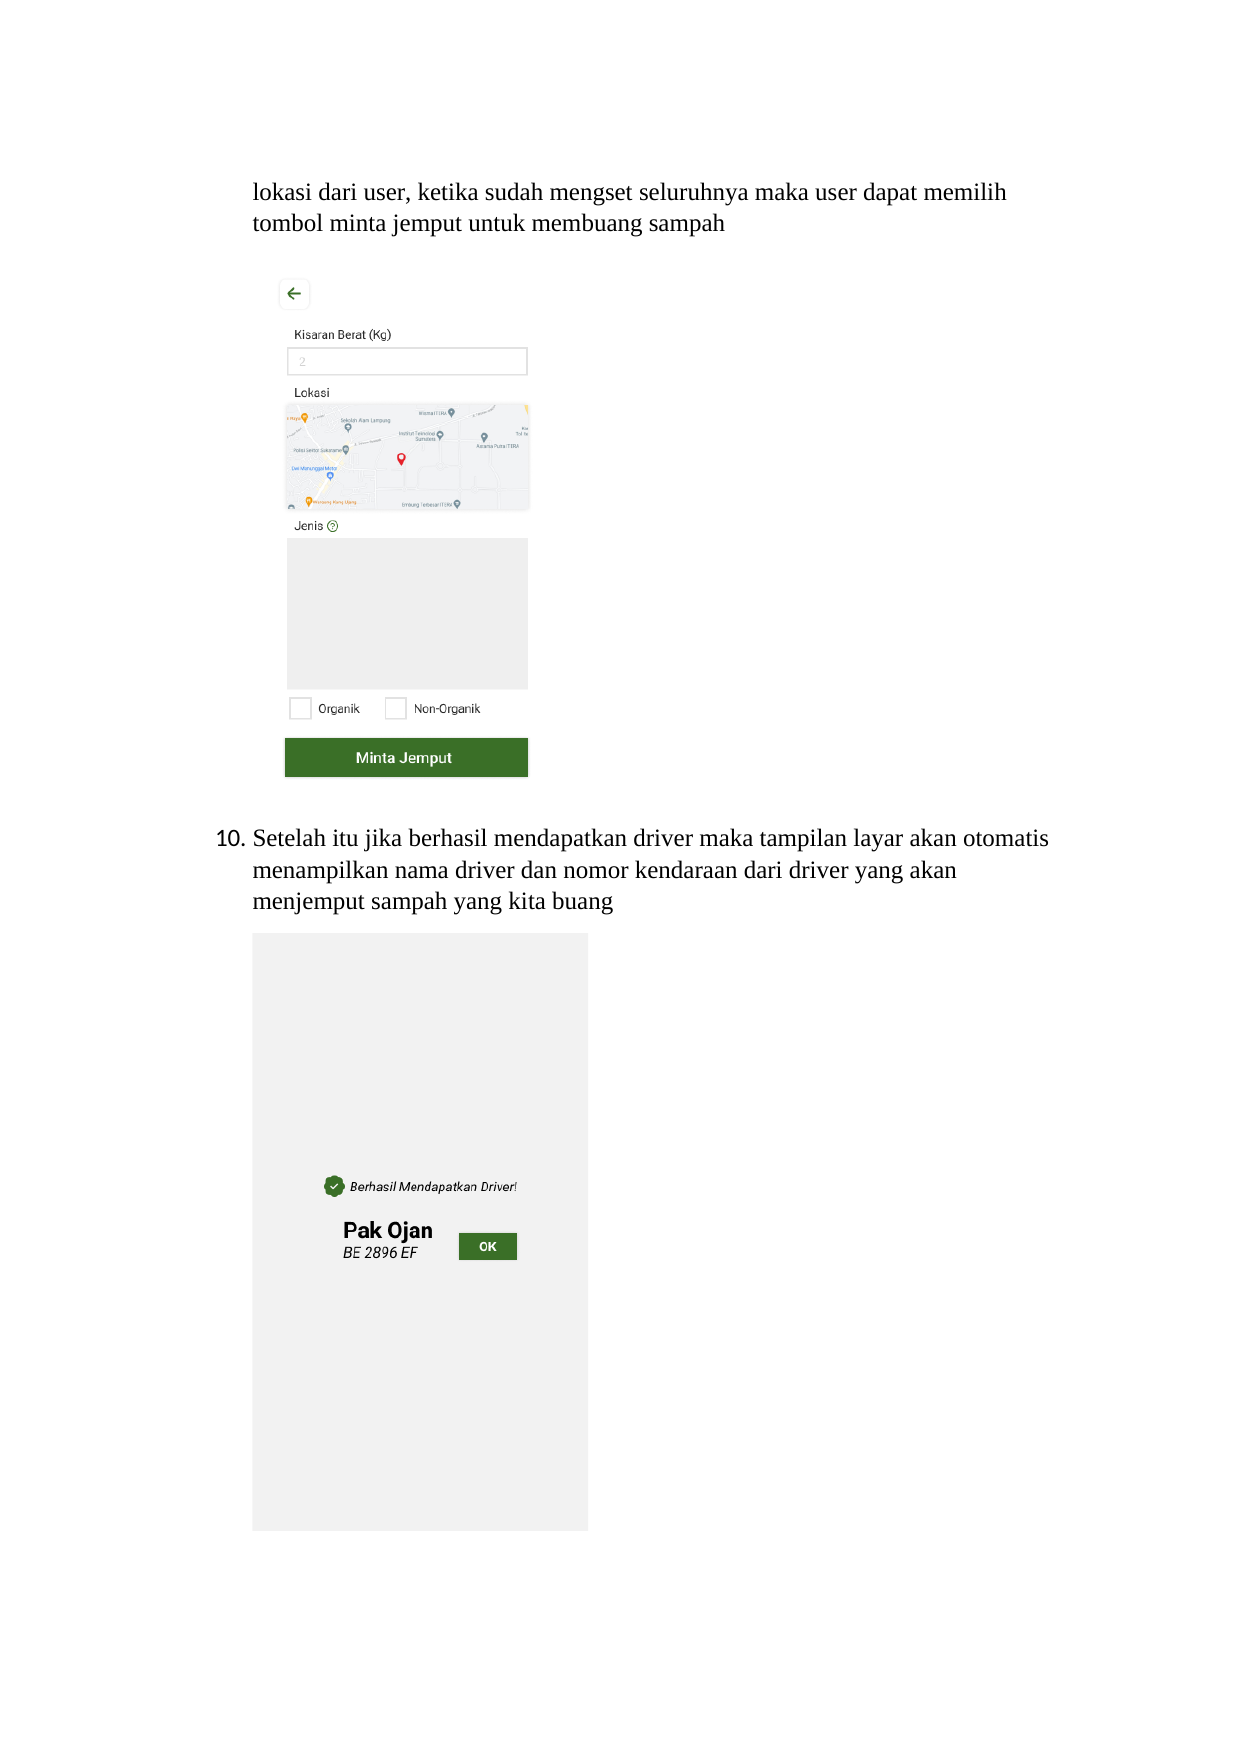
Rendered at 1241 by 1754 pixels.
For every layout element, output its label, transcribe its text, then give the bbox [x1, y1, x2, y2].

list Setelah itu jika berhasil mendapatkan driver maka tampilan layar akan otomatis menampilkan nama driver dan nomor kendaraan dari driver yang akan menjemput sampah yang kita buang [215, 822, 1063, 915]
picture [252, 256, 560, 804]
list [215, 177, 1063, 237]
picture [252, 933, 589, 1531]
